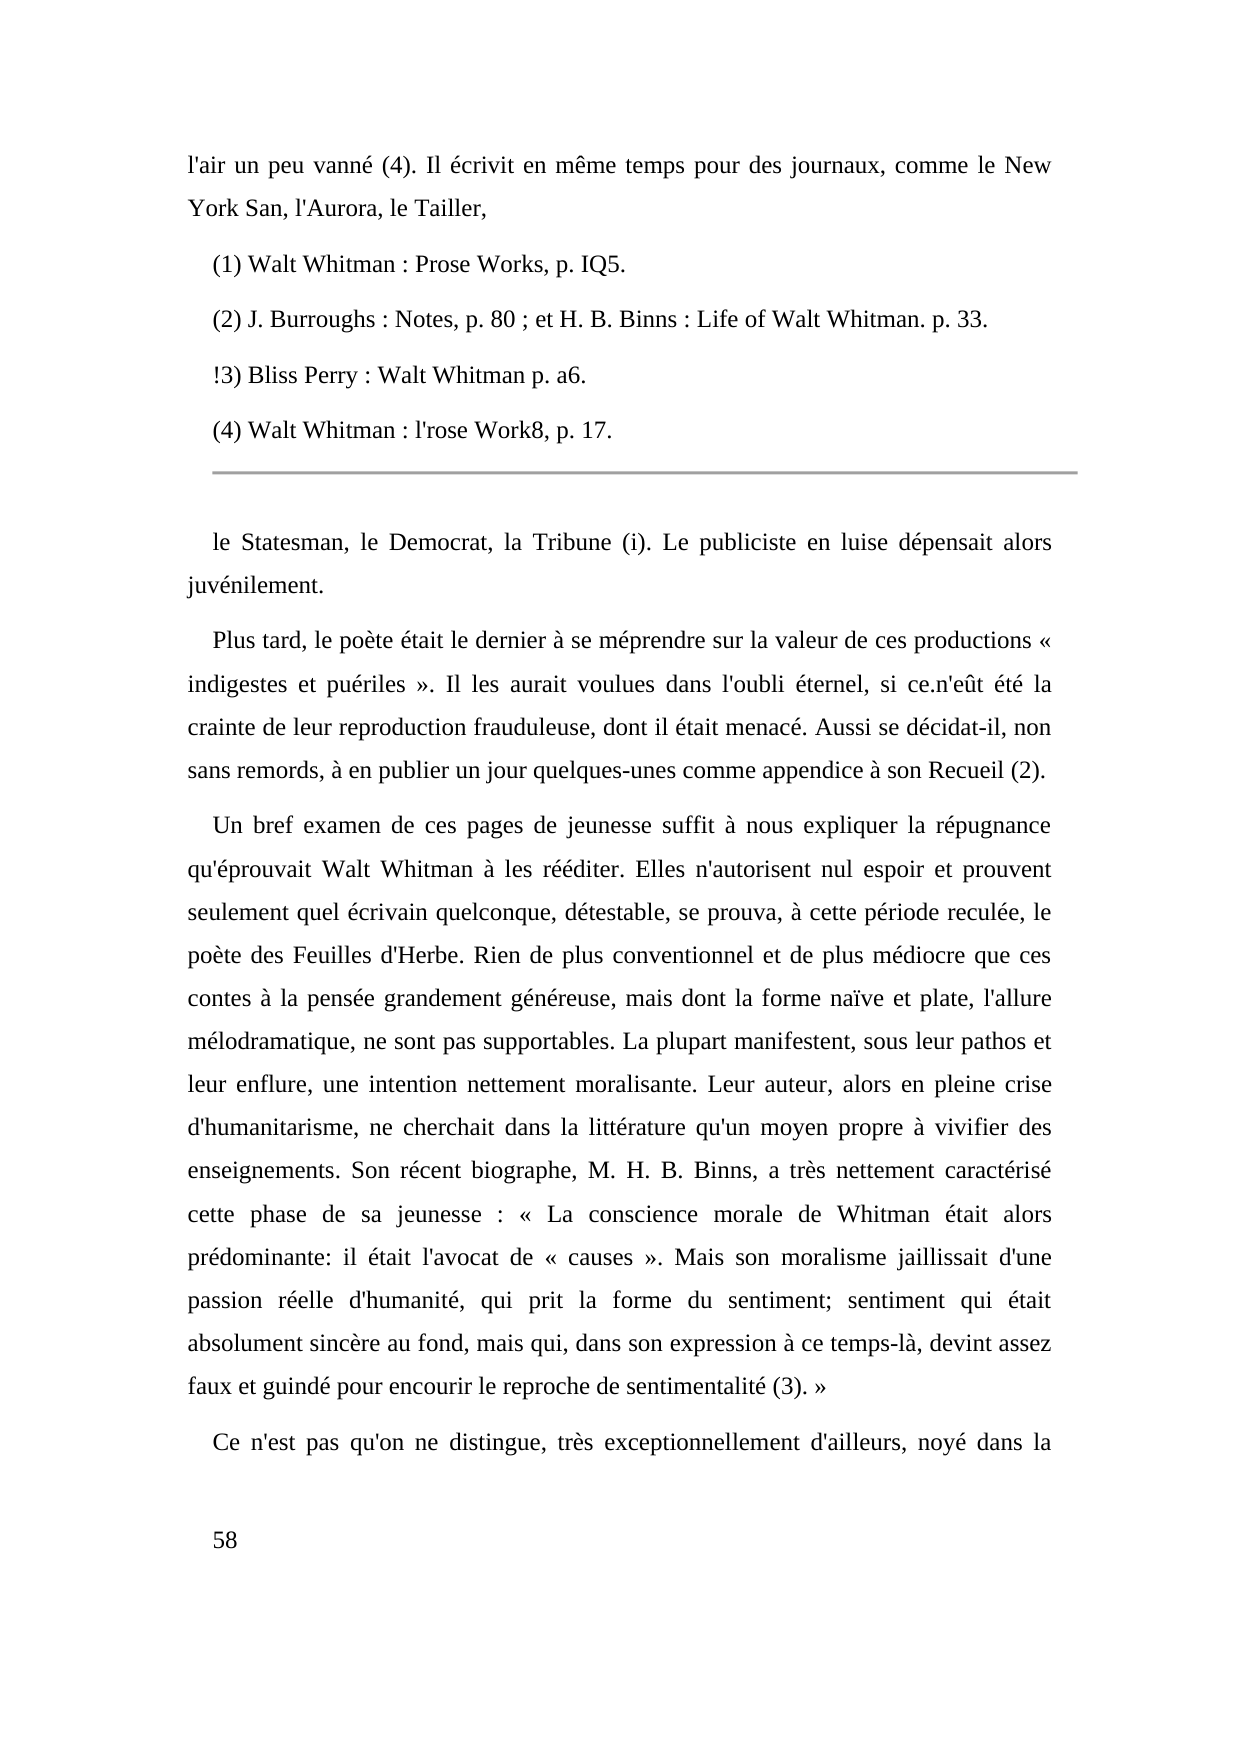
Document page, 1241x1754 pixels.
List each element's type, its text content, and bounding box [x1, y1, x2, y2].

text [187, 150, 1053, 222]
text (4) Walt Whitman : l'rose Work8, p. 17. [187, 416, 1053, 444]
text Plus tard, le poète était le dernier à se méprendre sur la valeur de ces productions « indigestes et puériles ». Il les aurait voulues dans l'oubli éternel, si ce.n'eût été la crainte de leur reproduction frauduleuse, dont il était menacé. Aussi se décidat-il, non sans remords, à en publier un jour quelques-unes comme appendice à son Recueil (2). [187, 626, 1053, 784]
text (1) Walt Whitman : Prose Works, p. IQ5. [187, 249, 1053, 277]
text (2) J. Burroughs : Notes, p. 80 ; et H. B. Binns : Life of Walt Whitman. p. 33. [187, 304, 1053, 333]
text le Statesman, le Democrat, la Tribune (i). Le publiciste en luise dépensait alors juvénilement. [187, 527, 1053, 599]
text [187, 1427, 1053, 1456]
text Un bref examen de ces pages de jeunesse suffit à nous expliquer la répugnance qu'éprouvait Walt Whitman à les rééditer. Elles n'autorisent nul espoir et prouvent seulement quel écrivain quelconque, détestable, se prouva, à cette période reculée, le poète des Feuilles d'Herbe. Rien de plus conventionnel et de plus médiocre que ces contes à la pensée grandement généreuse, mais dont la forme naïve et plate, l'allure mélodramatique, ne sont pas supportables. La plupart manifestent, sous leur pathos et leur enflure, une intention nettement moralisante. Leur auteur, alors en pleine crise d'humanitarisme, ne cherchait dans la littérature qu'un moyen propre à vivifier des enseignements. Son récent biographe, M. H. B. Binns, a très nettement caractérisé cette phase de sa jeunesse : « La conscience morale de Whitman était alors prédominante: il était l'avocat de « causes ». Mais son moralisme jaillissait d'une passion réelle d'humanité, qui prit la forme du sentiment; sentiment qui était absolument sincère au fond, mais qui, dans son expression à ce temps-là, devint assez faux et guindé pour encourir le reproche de sentimentalité (3). » [187, 811, 1053, 1400]
text !3) Bliss Perry : Walt Whitman p. a6. [187, 360, 1053, 389]
